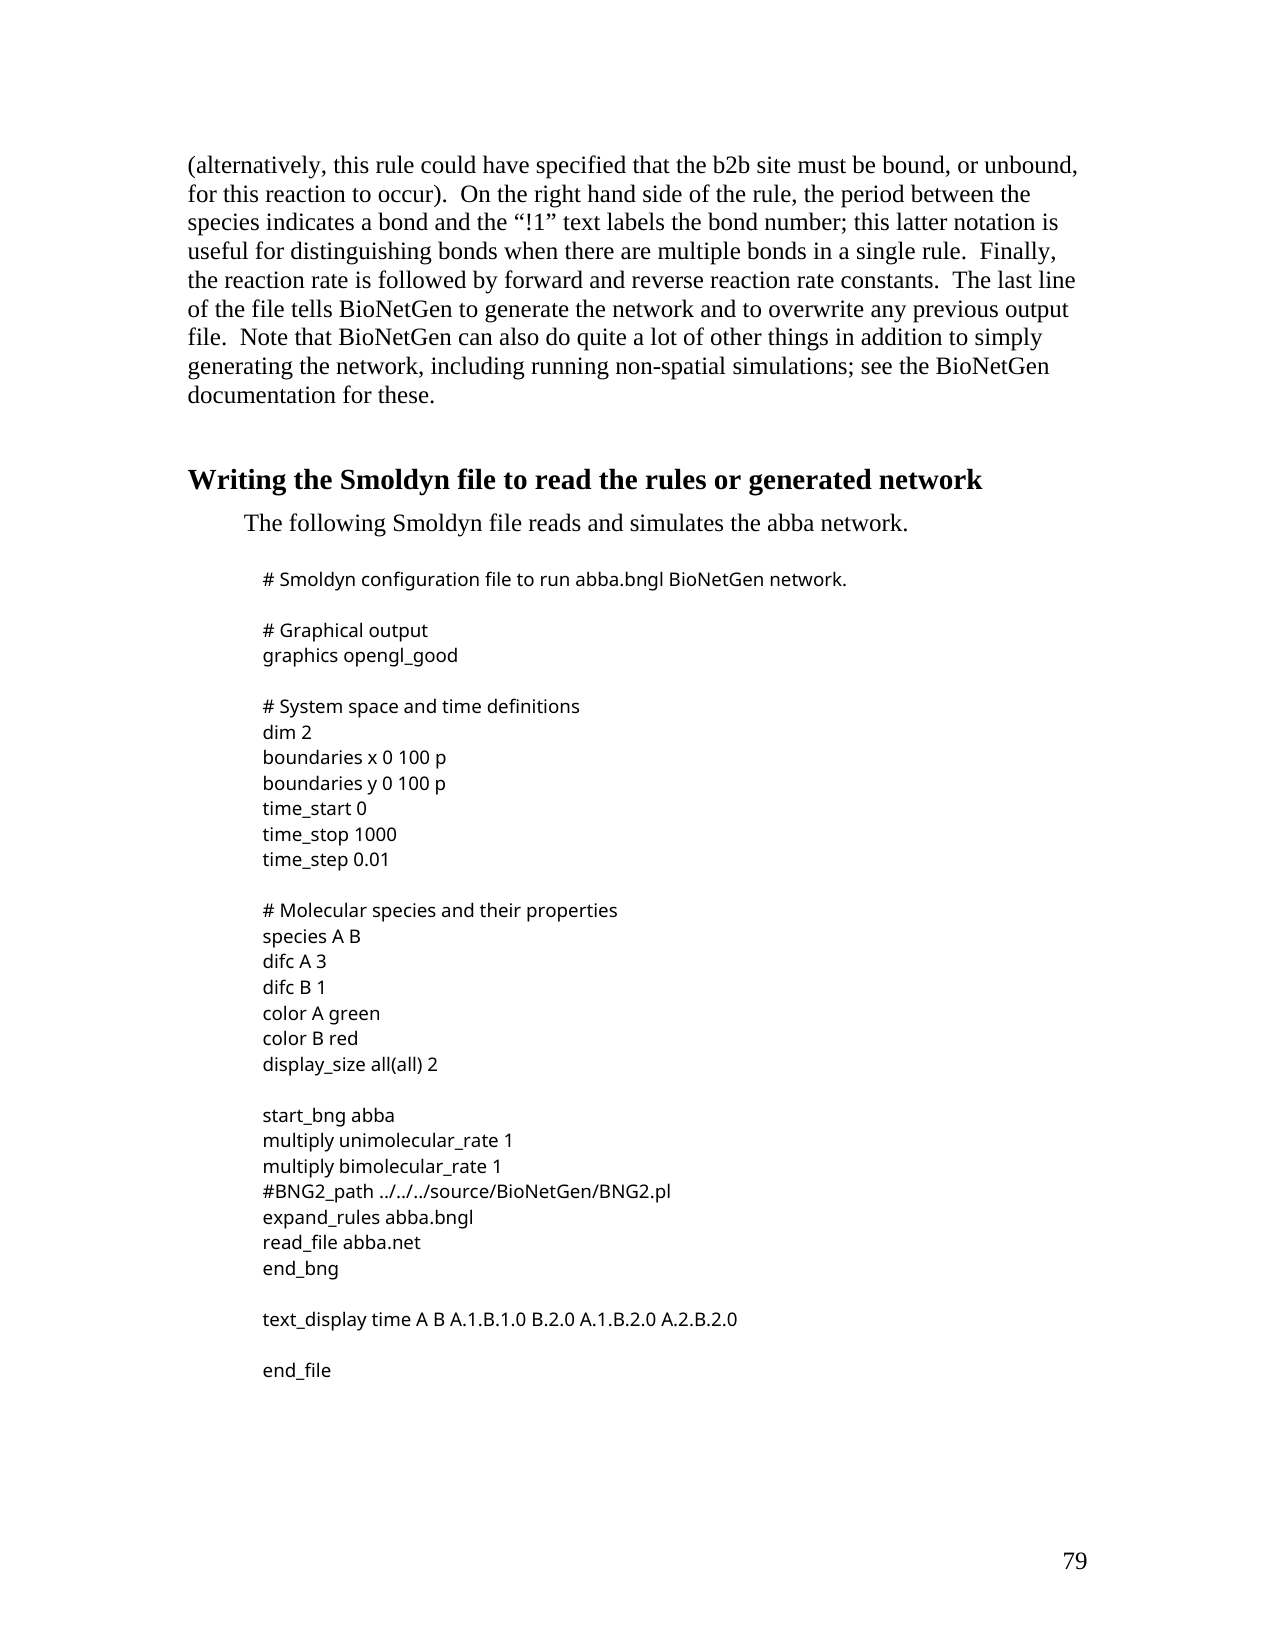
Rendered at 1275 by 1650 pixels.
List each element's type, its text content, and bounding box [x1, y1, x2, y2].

text difc B 1 [262, 974, 1087, 1000]
text The following Smoldyn file reads and simulates the abba network. [187, 508, 1087, 537]
text time_stop 1000 [262, 821, 1087, 847]
text species A B [262, 923, 1087, 949]
text time_step 0.01 [262, 847, 1087, 872]
text read_file abba.net [262, 1229, 1087, 1255]
text time_start 0 [262, 796, 1087, 821]
text dim 2 [262, 719, 1087, 745]
text multiply bimolecular_rate 1 [262, 1153, 1087, 1178]
text graphics opengl_good [262, 643, 1087, 668]
text boundaries x 0 100 p [262, 745, 1087, 770]
text difc A 3 [262, 949, 1087, 974]
text multiply unimolecular_rate 1 [262, 1127, 1087, 1153]
text boundaries y 0 100 p [262, 770, 1087, 796]
text # System space and time definitions [262, 694, 1087, 719]
text # Molecular species and their properties [262, 898, 1087, 923]
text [187, 150, 1087, 409]
text text_display time A B A.1.B.1.0 B.2.0 A.1.B.2.0 A.2.B.2.0 [262, 1306, 1087, 1332]
text #BNG2_path ../../../source/BioNetGen/BNG2.pl [262, 1178, 1087, 1204]
text start_bng abba [262, 1102, 1087, 1127]
text end_bng [262, 1255, 1087, 1281]
text color A green [262, 1000, 1087, 1025]
text expand_rules abba.bngl [262, 1204, 1087, 1229]
text display_size all(all) 2 [262, 1051, 1087, 1076]
text color B red [262, 1025, 1087, 1051]
text # Smoldyn configuration file to run abba.bngl BioNetGen network. [262, 566, 1087, 592]
text # Graphical output [262, 617, 1087, 643]
text Writing the Smoldyn file to read the rules or generated network [187, 462, 1087, 496]
text end_file [262, 1357, 1087, 1383]
